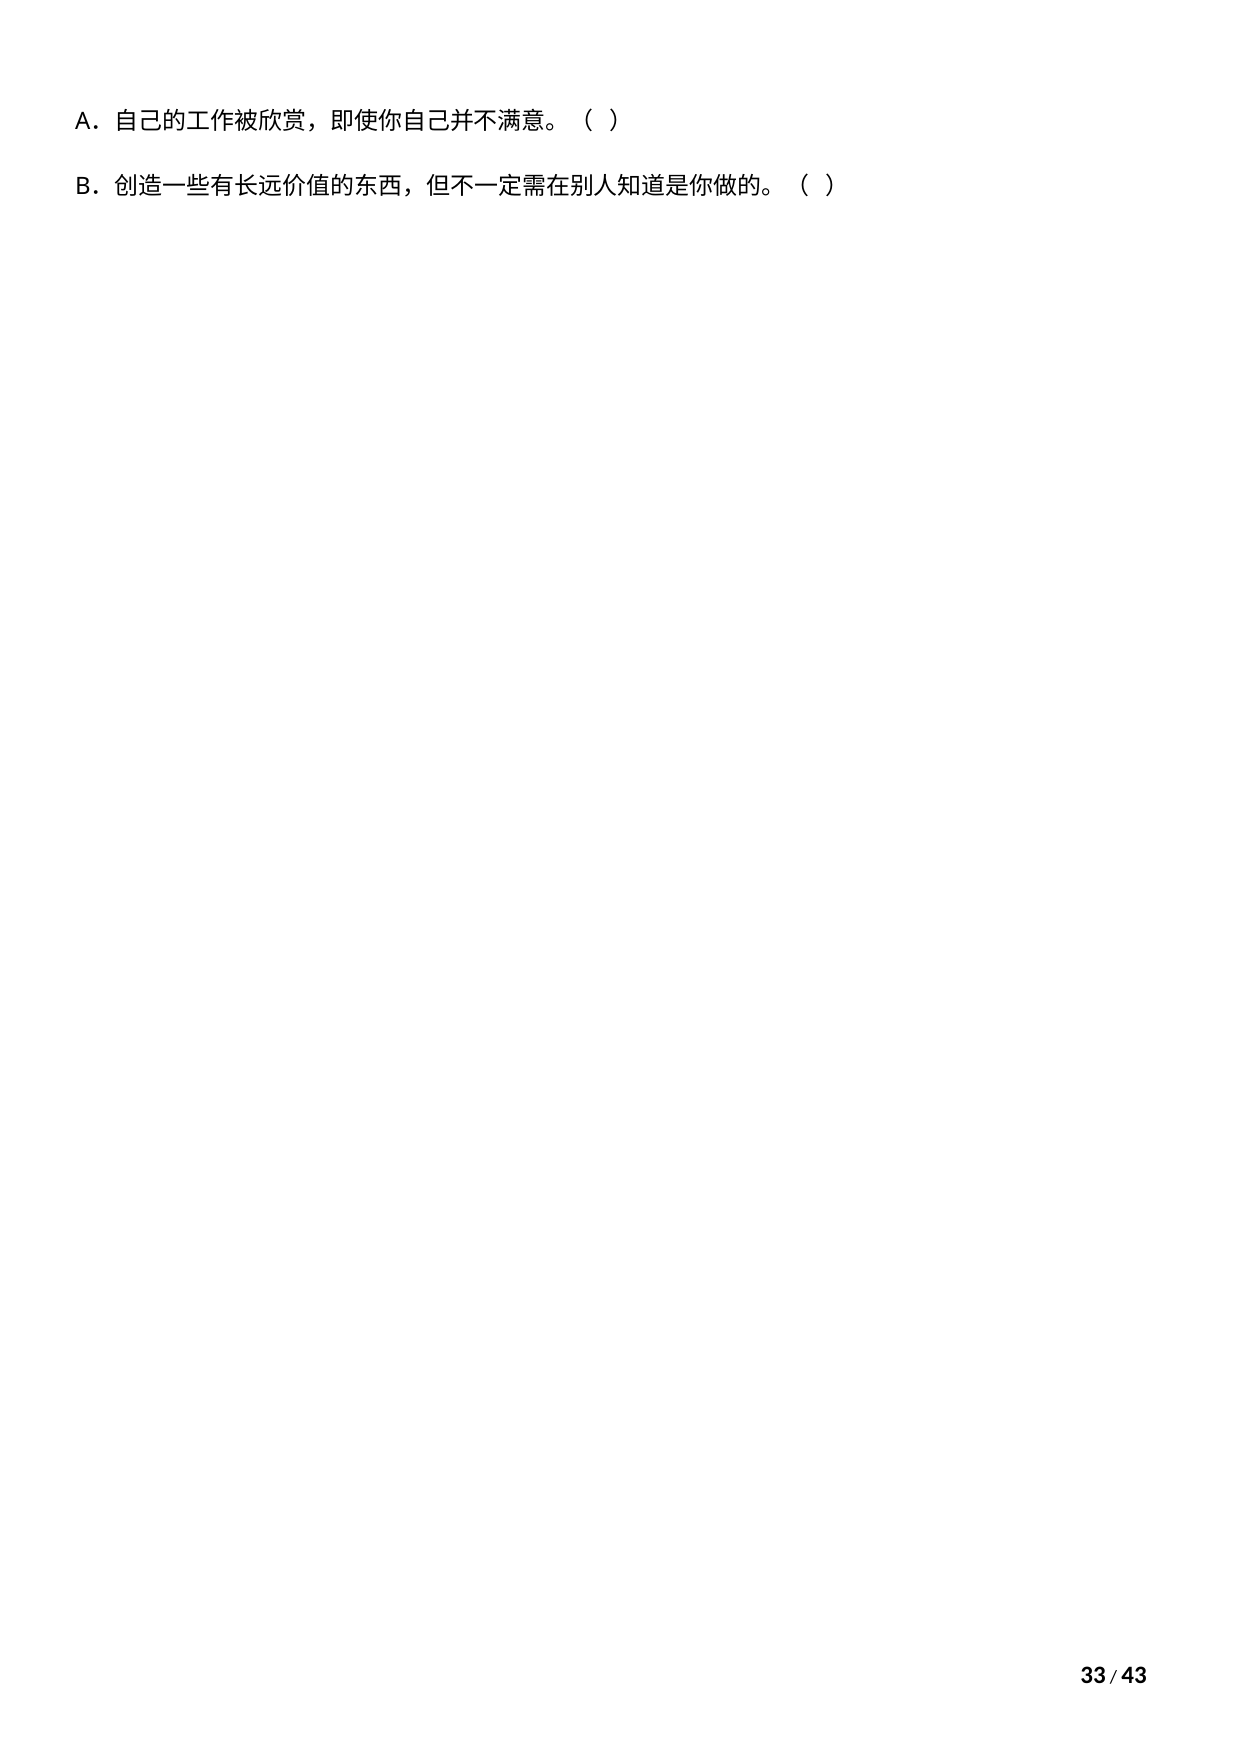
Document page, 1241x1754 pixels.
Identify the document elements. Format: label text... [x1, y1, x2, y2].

text B．创造一些有长远价值的东西，但不一定需在别人知道是你做的。（ ） [75, 151, 1165, 216]
text A．自己的工作被欣赏，即使你自己并不满意。（ ） [75, 86, 1165, 151]
